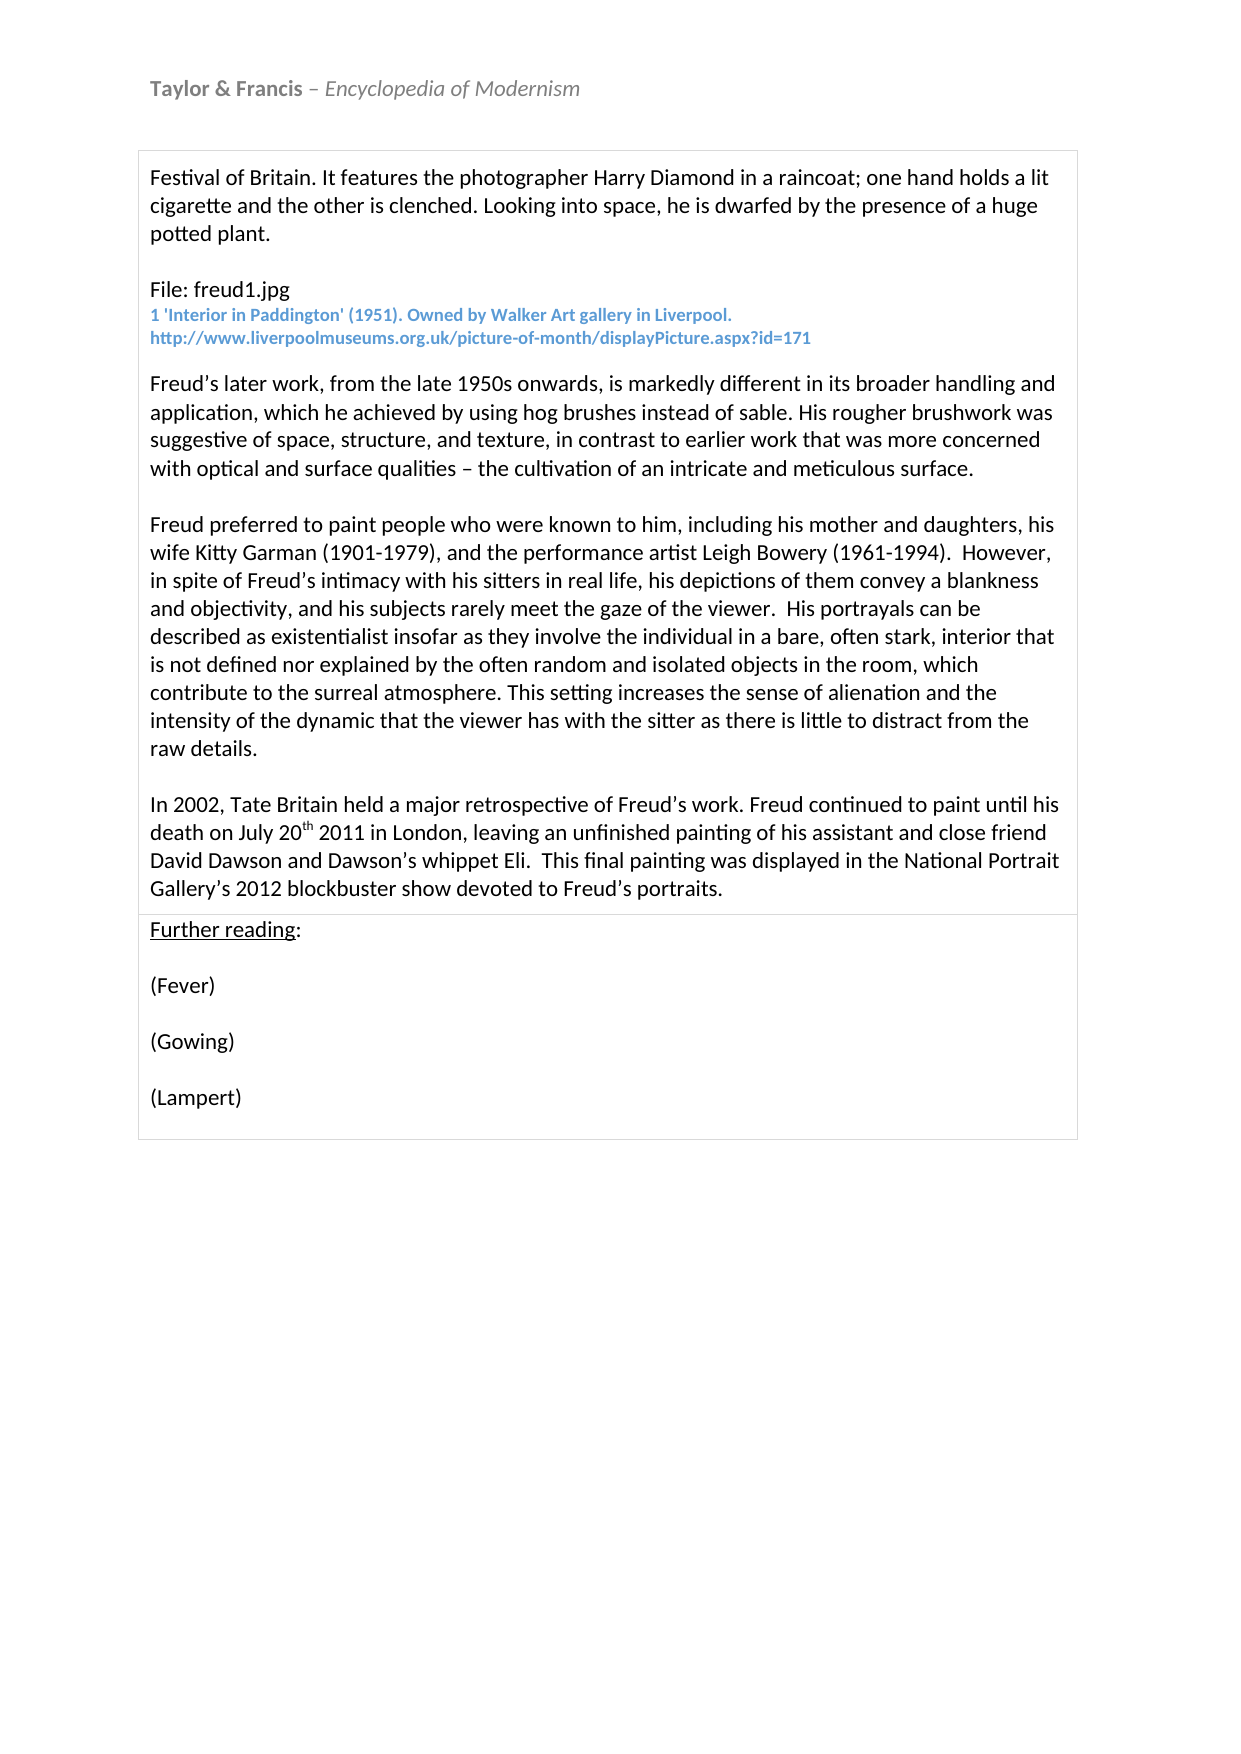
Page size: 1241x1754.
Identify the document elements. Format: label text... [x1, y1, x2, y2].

table_cell Further reading: [139, 915, 1077, 1139]
